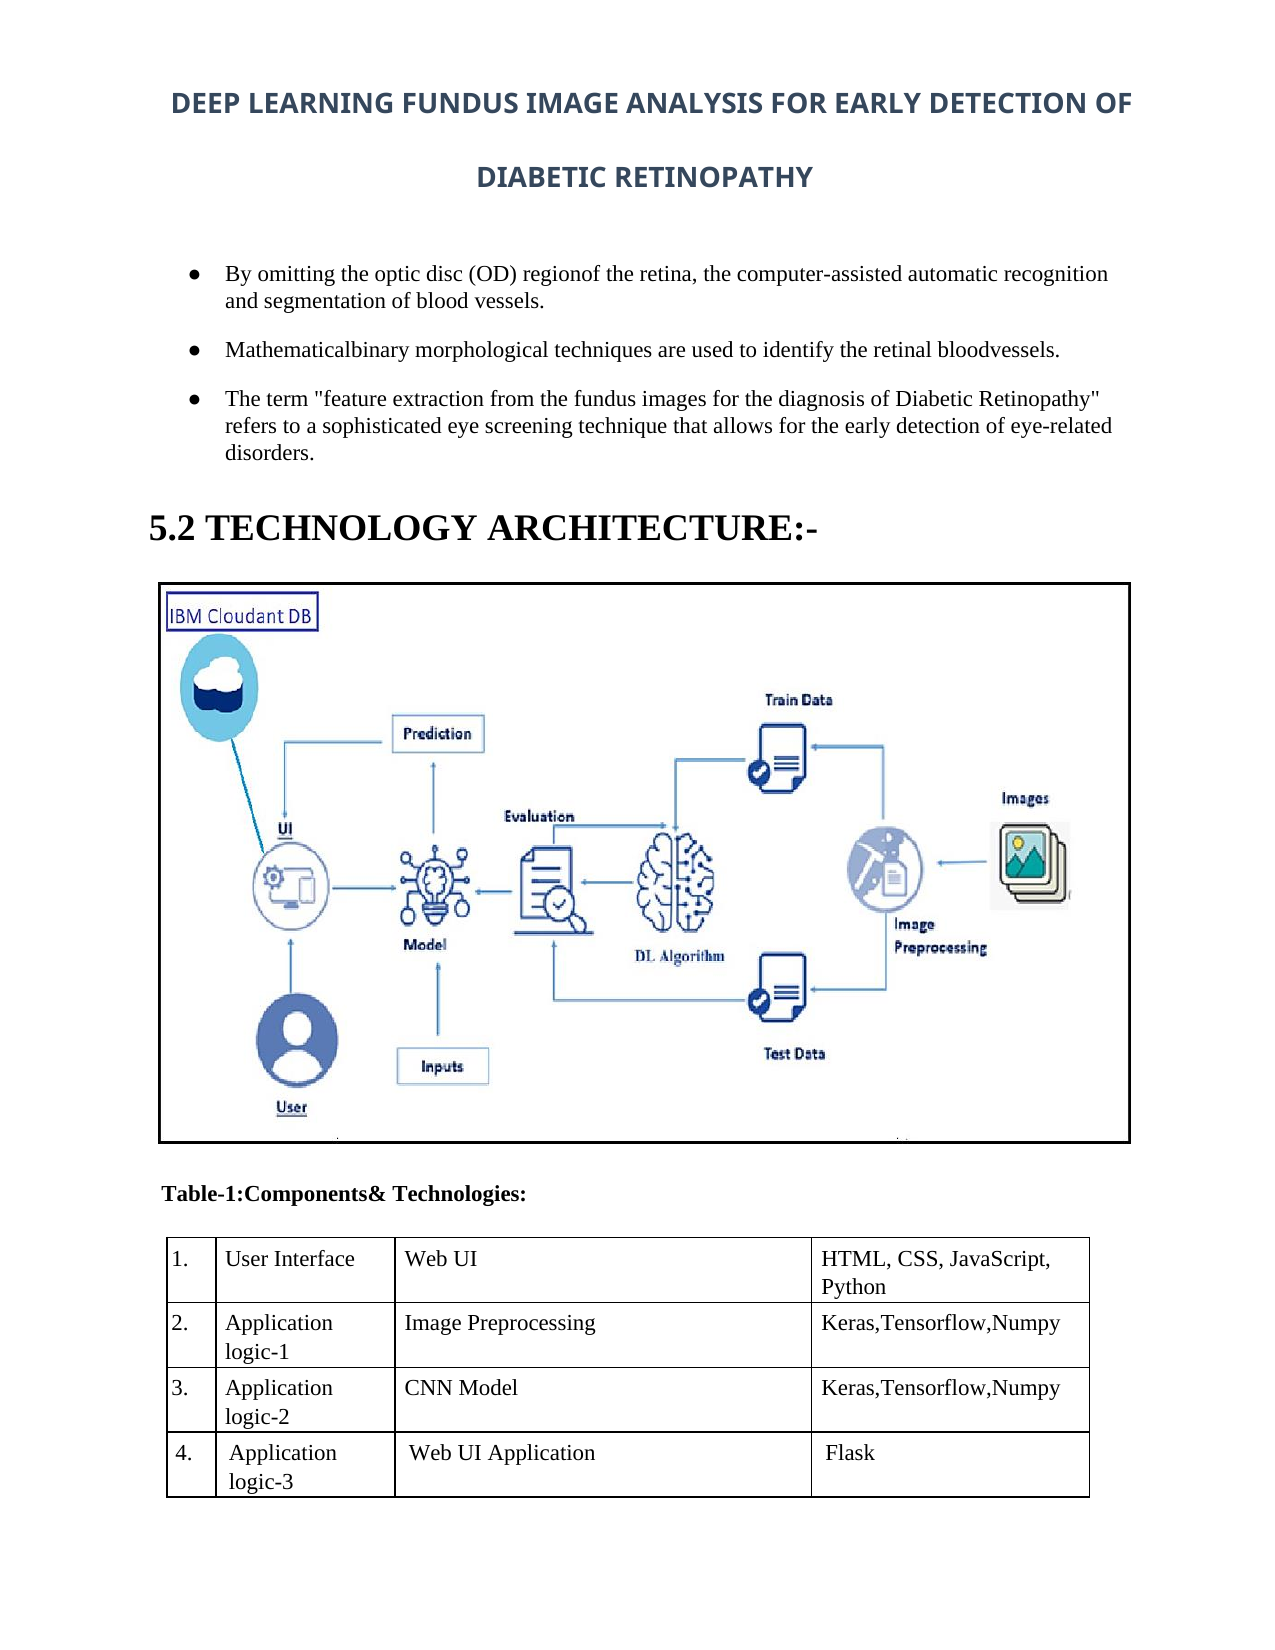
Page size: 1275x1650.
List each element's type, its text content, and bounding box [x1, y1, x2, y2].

table_cell Application logic-3 [217, 1433, 394, 1496]
table_cell Keras,Tensorflow,Numpy [812, 1303, 1089, 1366]
list The term "feature extraction from the fundus images for the diagnosis of Diabetic Retinopathy" refers to a sophisticated eye screening technique that allows for the early detection of eye-related disorders. [187, 385, 1131, 466]
list Mathematicalbinary morphological techniques are used to identify the retinal bloodvessels. [187, 336, 1131, 363]
table_cell Image Preprocessing [396, 1303, 811, 1366]
table_header Web UI [396, 1238, 811, 1301]
table_header User Interface [217, 1238, 394, 1301]
table_cell 2. [168, 1303, 215, 1366]
table_cell Application logic-1 [217, 1303, 394, 1366]
table_cell Web UI Application [396, 1433, 811, 1496]
table_cell Flask [812, 1433, 1089, 1496]
table_cell CNN Model [396, 1368, 811, 1431]
table_cell 3. [168, 1368, 215, 1431]
subtitle 5.2 TECHNOLOGY ARCHITECTURE:- [148, 506, 1250, 549]
list By omitting the optic disc (OD) regionof the retina, the computer-assisted automatic recognition and segmentation of blood vessels. [187, 260, 1131, 313]
table_cell 4. [168, 1433, 215, 1496]
table_header HTML, CSS, JavaScript, Python [812, 1238, 1089, 1301]
picture [156, 580, 1132, 1145]
table_cell Application logic-2 [217, 1368, 394, 1431]
text Table-1:Components& Technologies: [161, 1180, 1250, 1207]
table_cell Keras,Tensorflow,Numpy [812, 1368, 1089, 1431]
table_header 1. [168, 1238, 215, 1301]
